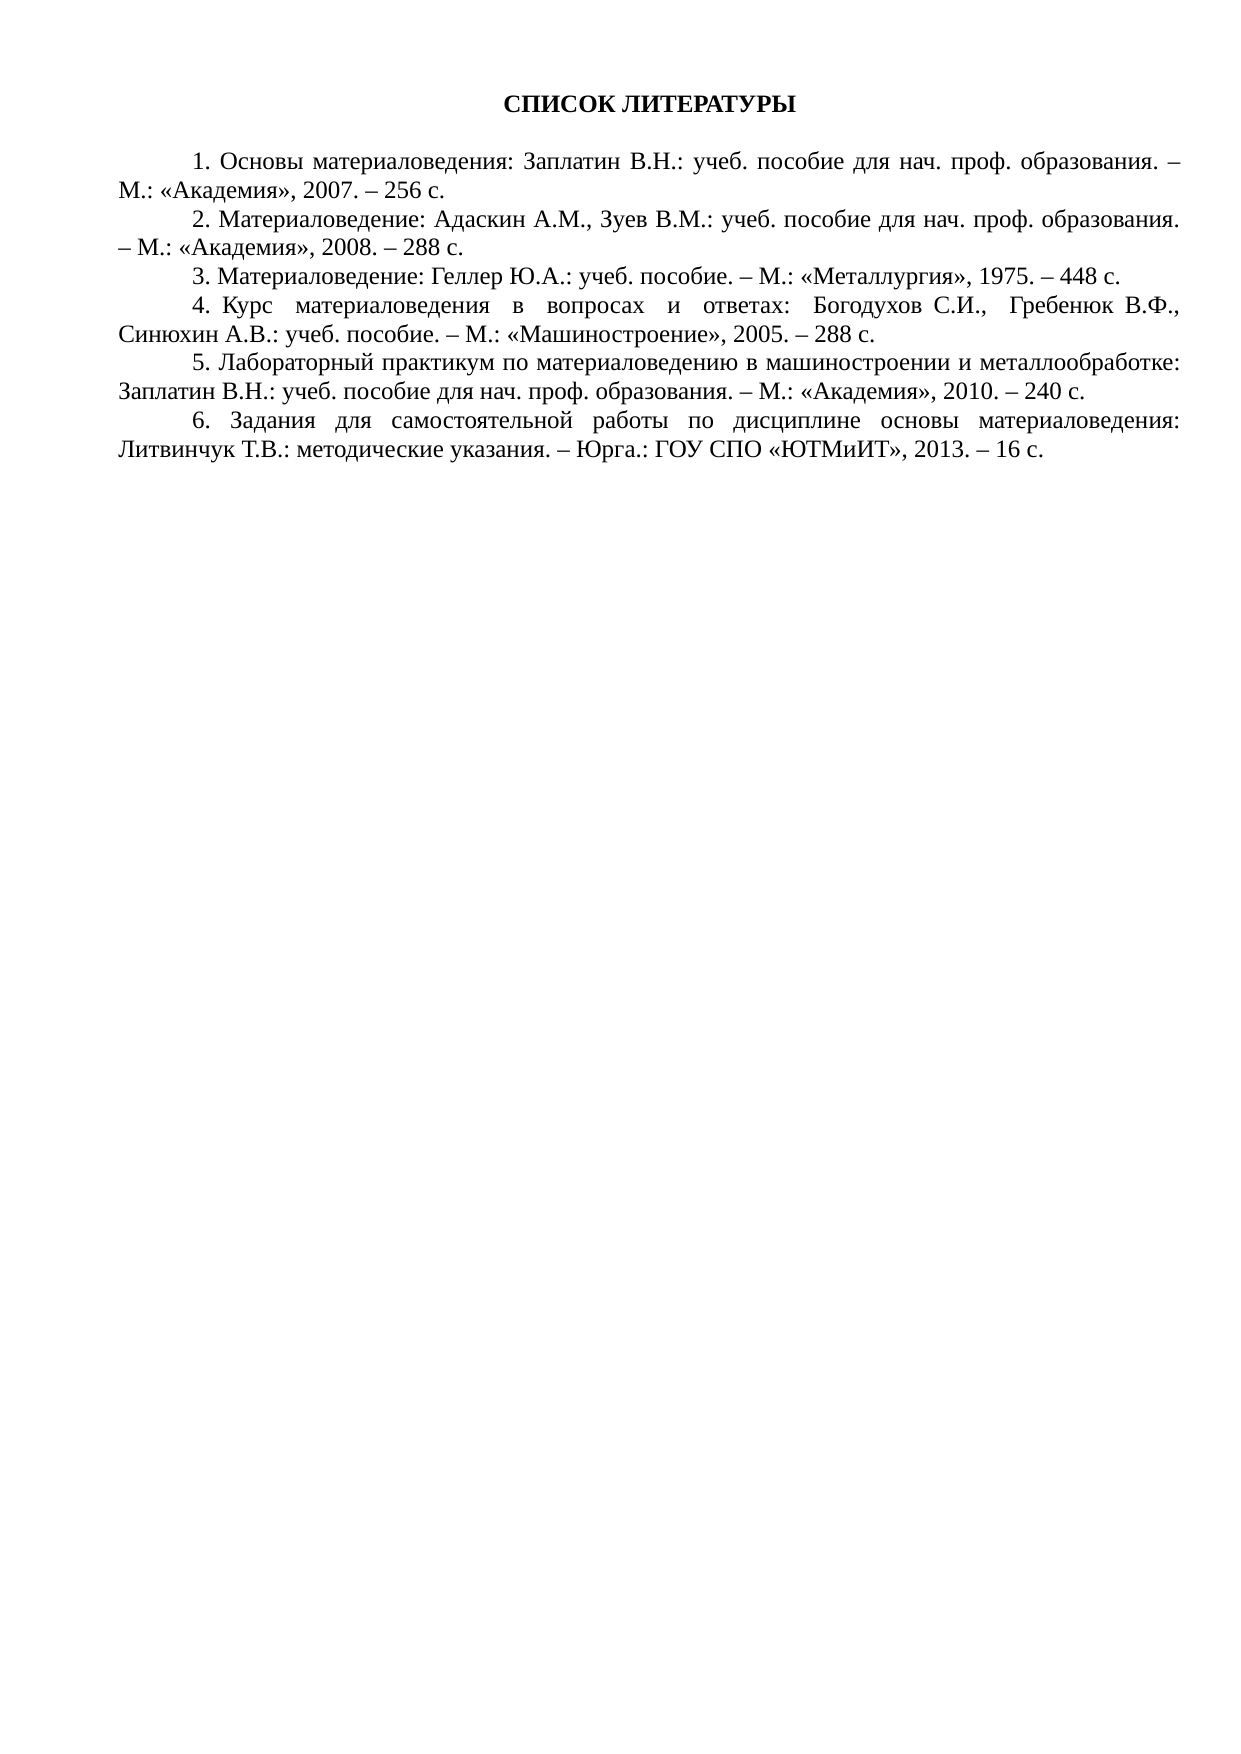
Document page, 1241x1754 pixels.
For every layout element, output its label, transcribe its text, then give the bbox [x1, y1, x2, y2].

subtitle 4. Курс материаловедения в вопросах и ответах: Богодухов С.И., Гребенюк В.Ф., Синюхин А.В.: учеб. пособие. – М.: «Машиностроение», 2005. – 288 с. [118, 290, 1181, 347]
subtitle СПИСОК ЛИТЕРАТУРЫ [118, 89, 1181, 117]
subtitle 3. Материаловедение: Геллер Ю.А.: учеб. пособие. – М.: «Металлургия», 1975. – 448 с. [118, 261, 1181, 290]
subtitle 2. Материаловедение: Адаскин А.М., Зуев В.М.: учеб. пособие для нач. проф. образования. – М.: «Академия», 2008. – 288 с. [118, 204, 1181, 261]
subtitle 6. Задания для самостоятельной работы по дисциплине основы материаловедения: Литвинчук Т.В.: методические указания. – Юрга.: ГОУ СПО «ЮТМиИТ», 2013. – 16 с. [118, 405, 1181, 462]
subtitle 1. Основы материаловедения: Заплатин В.Н.: учеб. пособие для нач. проф. образования. – М.: «Академия», 2007. – 256 с. [118, 146, 1181, 204]
subtitle 5. Лабораторный практикум по материаловедению в машиностроении и металлообработке: Заплатин В.Н.: учеб. пособие для нач. проф. образования. – М.: «Академия», 2010. – 240 с. [118, 347, 1181, 405]
